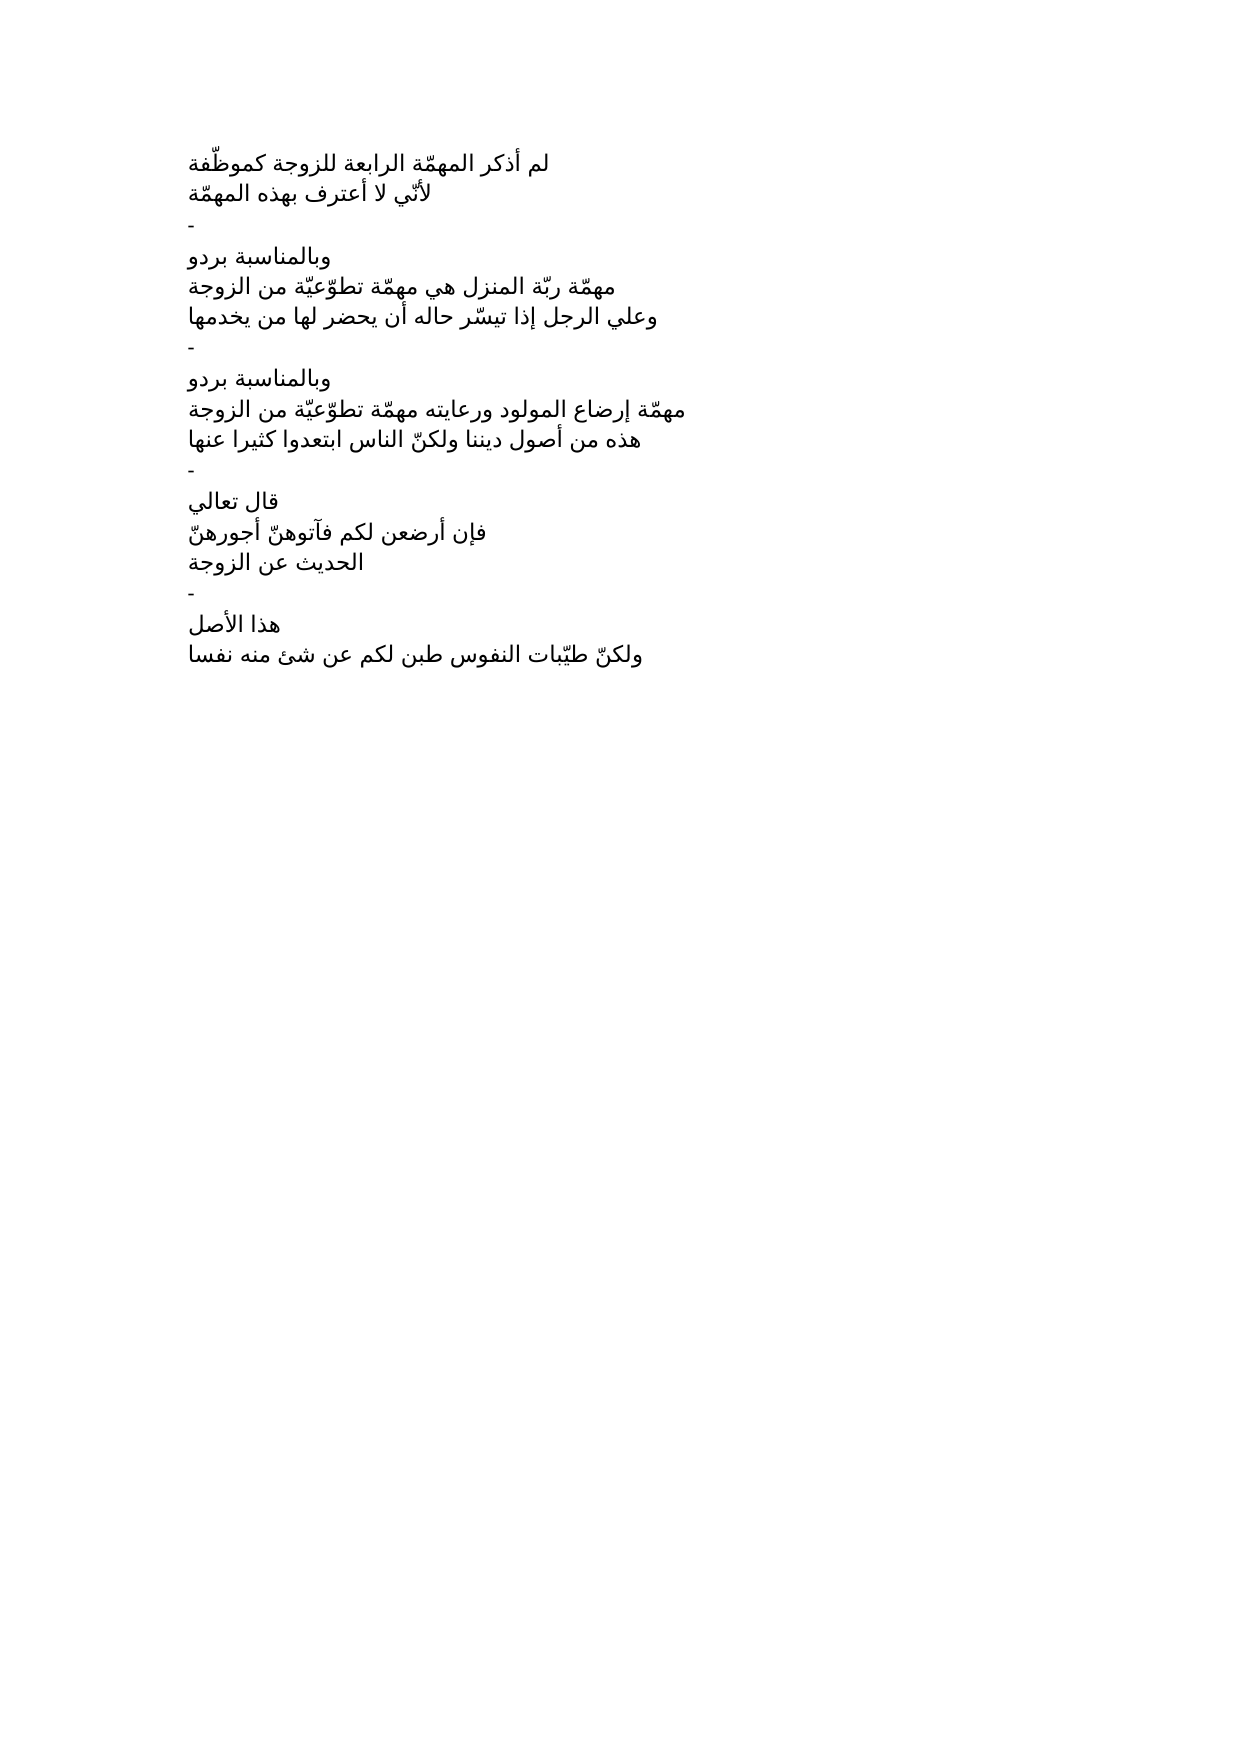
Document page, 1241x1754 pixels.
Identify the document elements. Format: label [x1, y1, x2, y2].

text [187, 150, 1053, 668]
